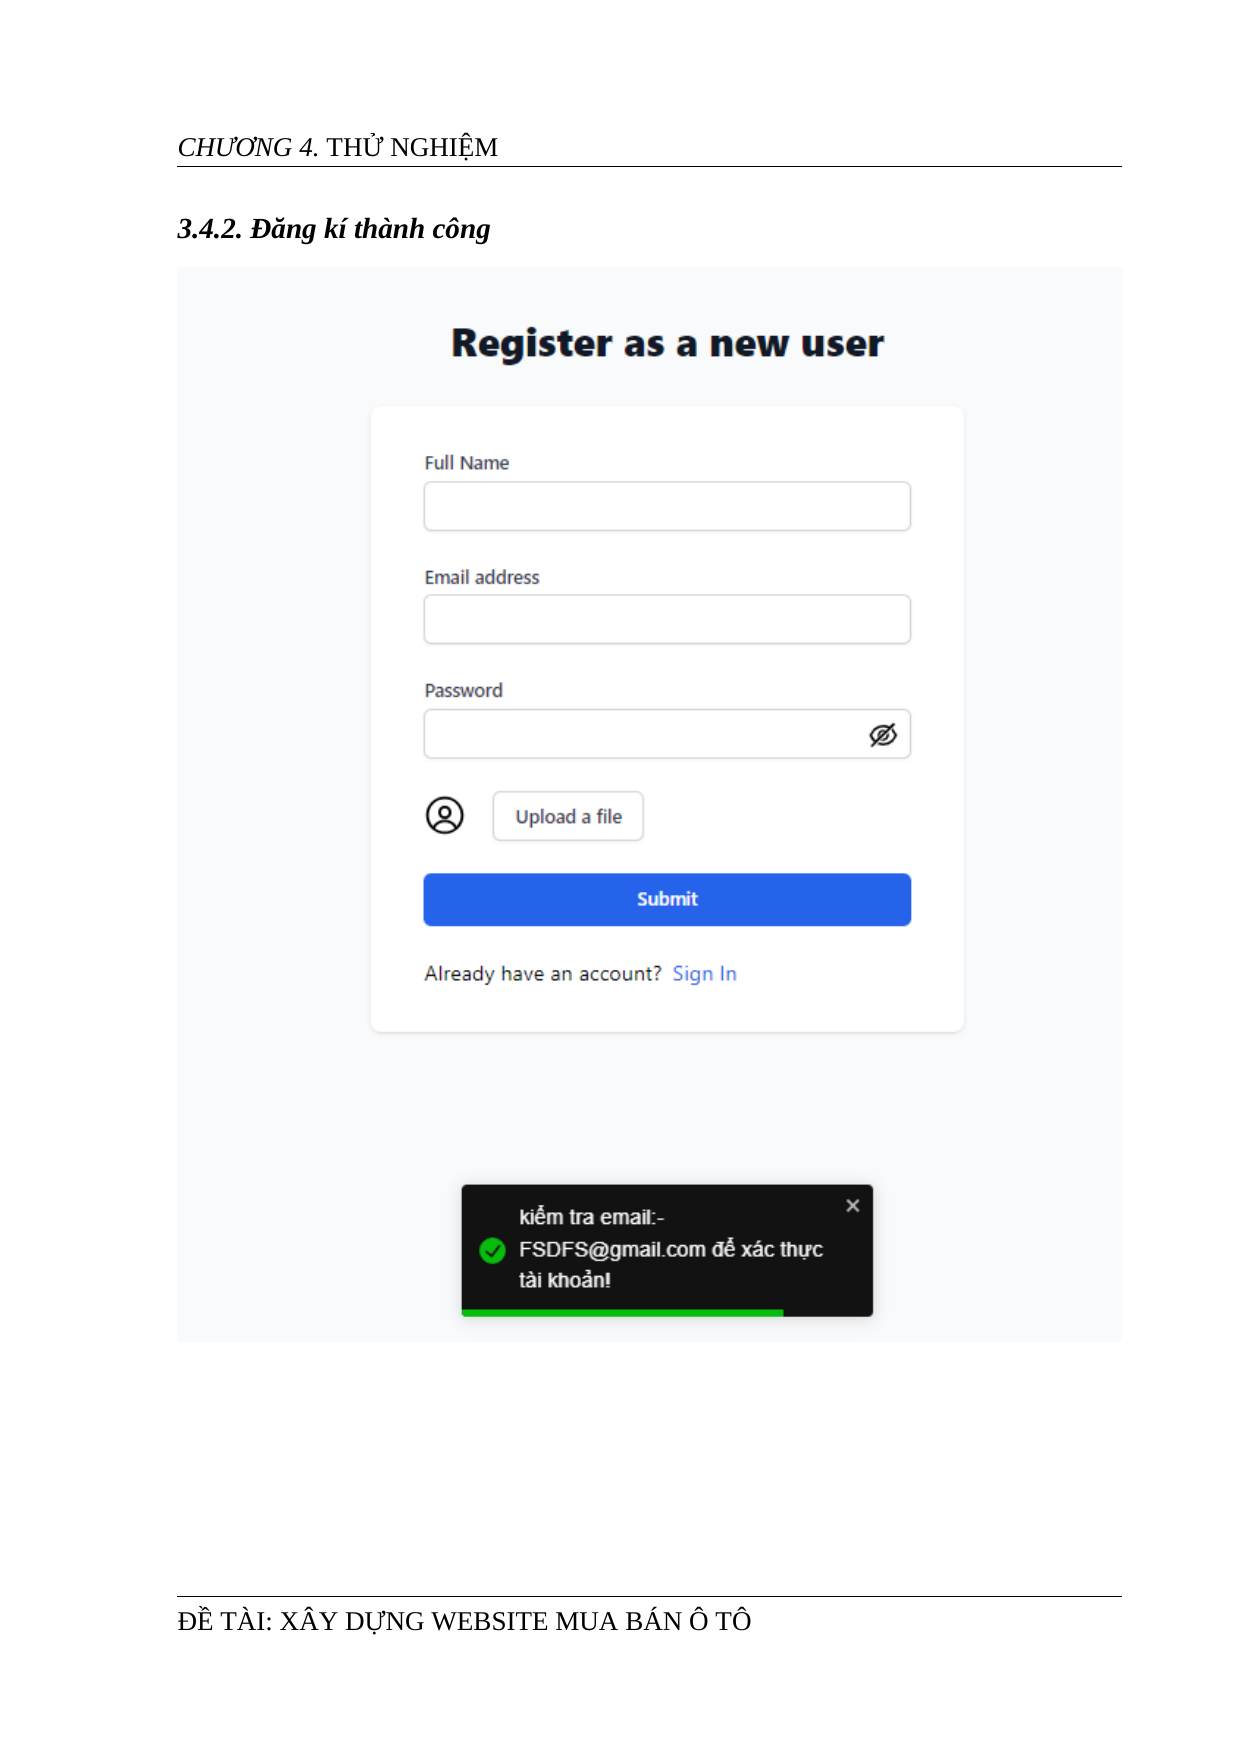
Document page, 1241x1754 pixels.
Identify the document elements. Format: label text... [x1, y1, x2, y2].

picture [177, 267, 1123, 1342]
subtitle Đăng kí thành công [177, 211, 1122, 245]
